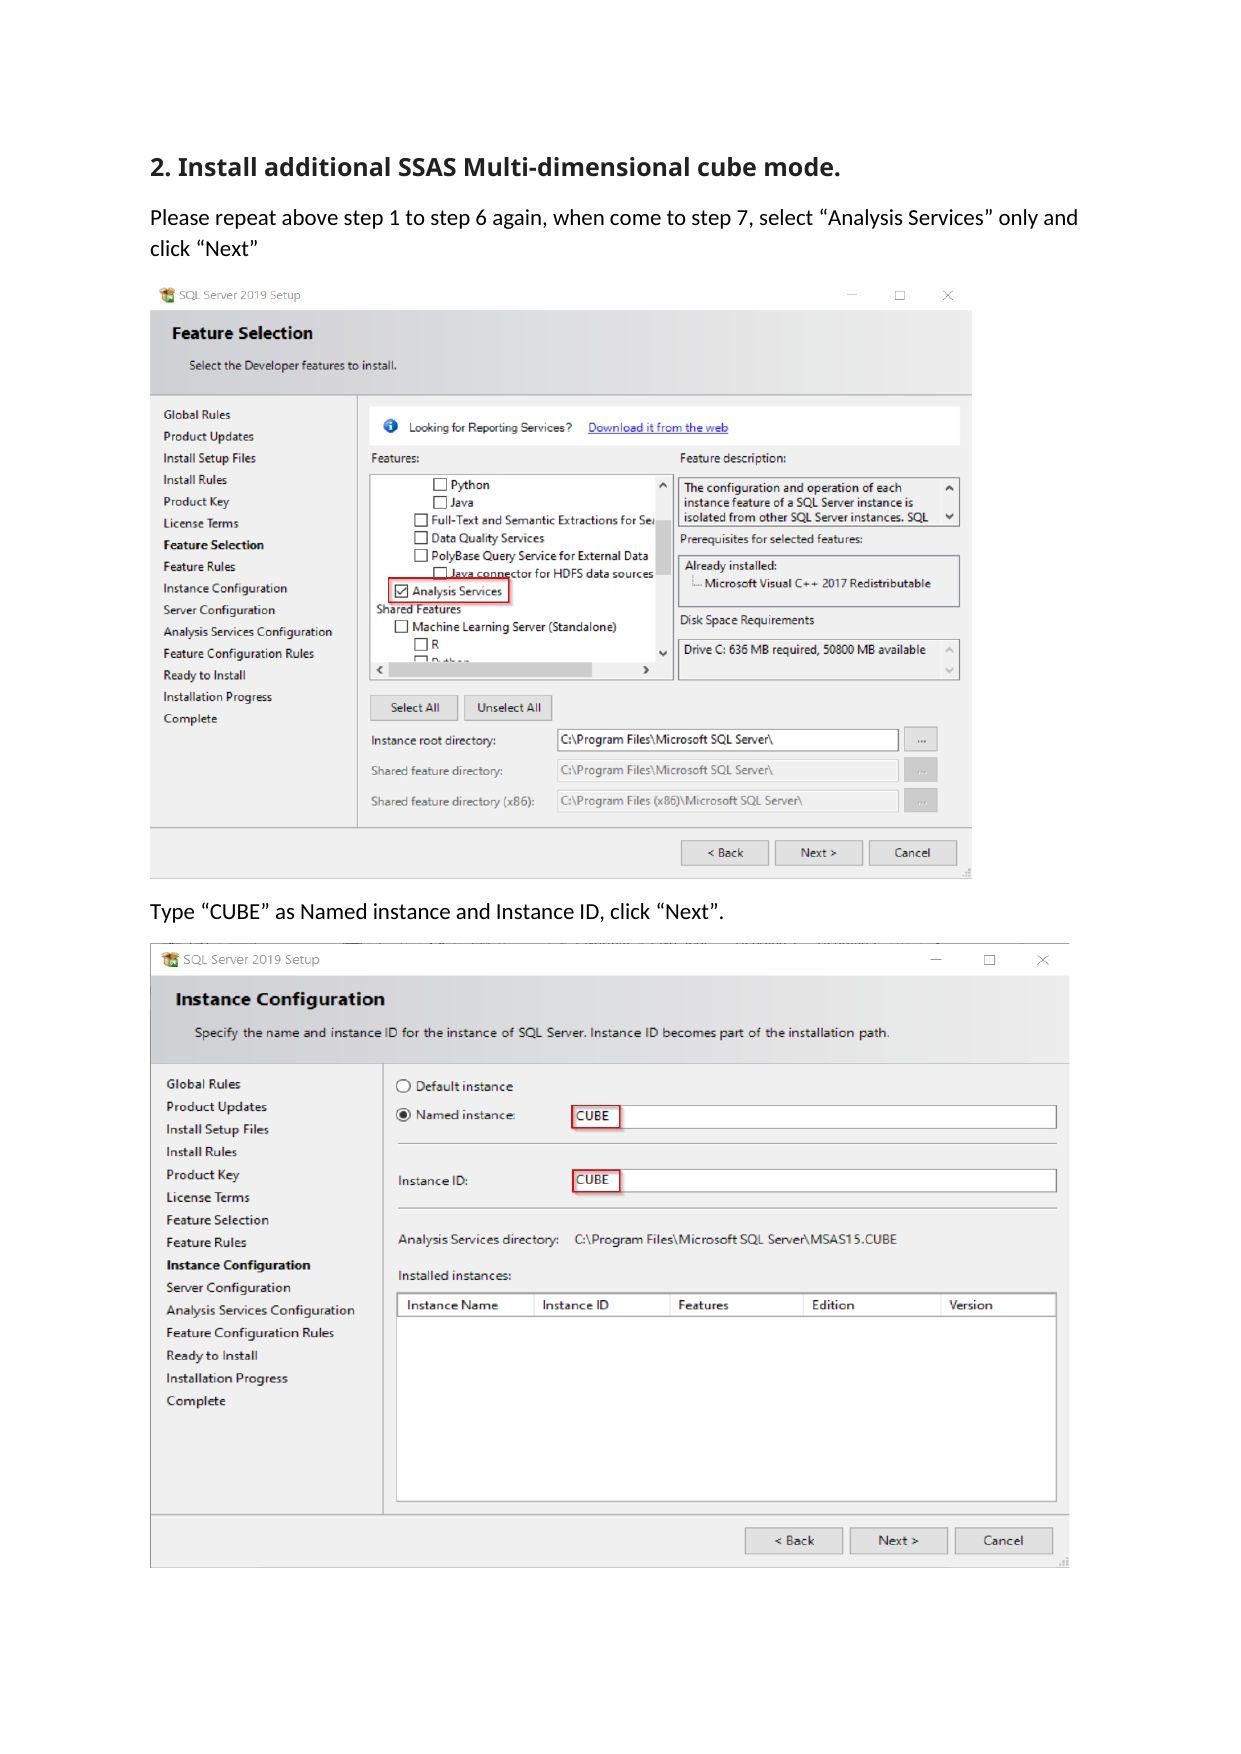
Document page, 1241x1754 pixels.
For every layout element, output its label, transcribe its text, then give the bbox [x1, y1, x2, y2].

picture [150, 280, 972, 879]
picture [150, 943, 1070, 1568]
text Type “CUBE” as Named instance and Instance ID, click “Next”. [150, 897, 1090, 925]
text Please repeat above step 1 to step 6 again, when come to step 7, select “Analysis Services” only and click “Next” [150, 203, 1090, 262]
text 2. Install additional SSAS Multi-dimensional cube mode. [150, 150, 1090, 184]
